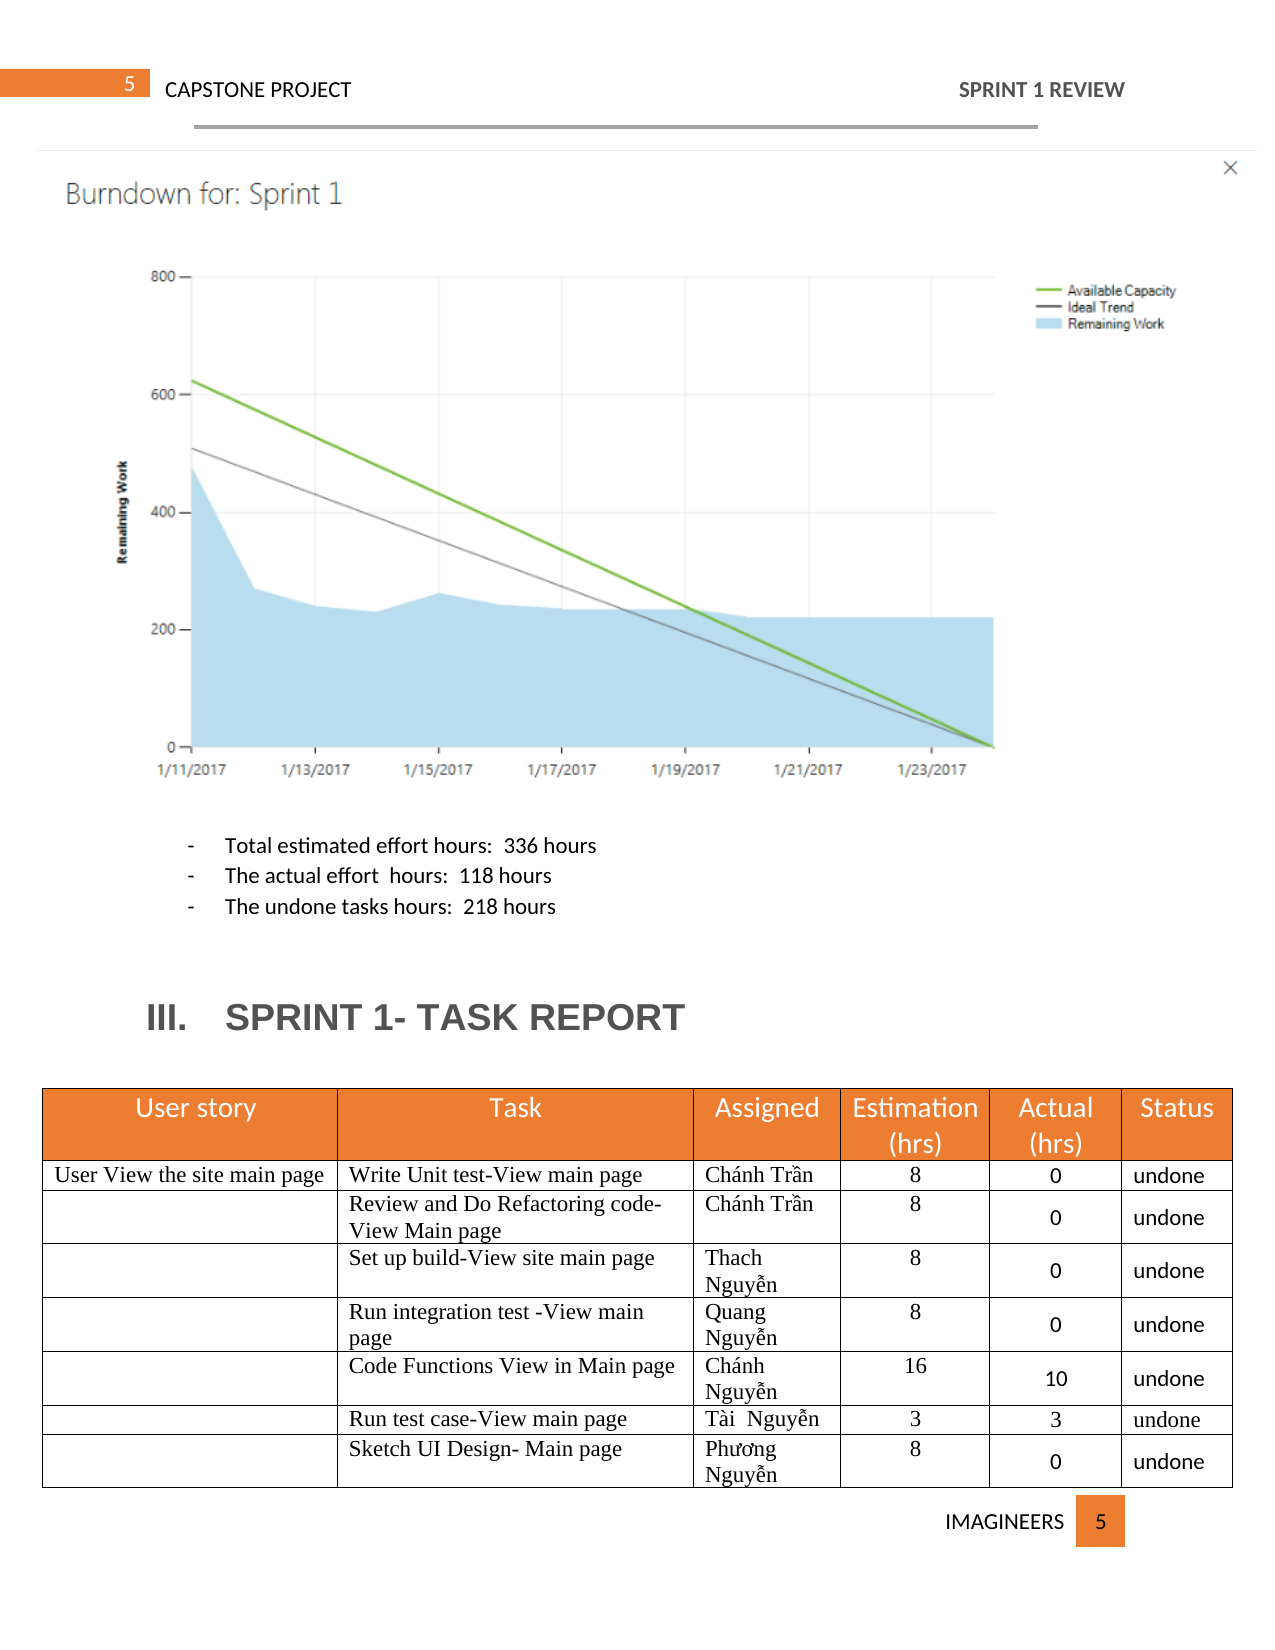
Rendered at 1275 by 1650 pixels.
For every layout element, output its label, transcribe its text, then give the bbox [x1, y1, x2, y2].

table_cell undone [1122, 1406, 1232, 1433]
table_cell [43, 1406, 337, 1433]
table_cell 16 [841, 1352, 989, 1404]
table_cell 0 [990, 1435, 1121, 1487]
table_cell User View the site main page [43, 1161, 337, 1189]
table_cell [43, 1244, 337, 1297]
table_cell 0 [990, 1244, 1121, 1297]
table_cell undone [1122, 1352, 1232, 1404]
table_cell Run integration test -View main page [338, 1298, 693, 1351]
table_cell 0 [990, 1161, 1121, 1189]
table_cell Tài Nguyễn [694, 1406, 840, 1433]
table_cell [43, 1298, 337, 1351]
table_cell 10 [990, 1352, 1121, 1404]
table_header Assigned [694, 1089, 840, 1160]
table_cell Thach Nguyễn [694, 1244, 840, 1297]
table_cell [43, 1352, 337, 1404]
table_cell undone [1122, 1435, 1232, 1487]
list The undone tasks hours: 218 hours [187, 892, 1125, 920]
table_cell undone [1122, 1191, 1232, 1243]
table_cell 8 [841, 1191, 989, 1243]
table_cell 3 [841, 1406, 989, 1433]
picture [37, 150, 1257, 813]
list The actual effort hours: 118 hours [187, 862, 1125, 889]
table_cell 0 [990, 1191, 1121, 1243]
list Total estimated effort hours: 336 hours [187, 831, 1125, 859]
table_cell Sketch UI Design- Main page [338, 1435, 693, 1487]
table_cell Quang Nguyễn [694, 1298, 840, 1351]
table_cell [43, 1191, 337, 1243]
table_cell 3 [990, 1406, 1121, 1433]
table_cell Review and Do Refactoring code-View Main page [338, 1191, 693, 1243]
table_cell undone [1122, 1161, 1232, 1189]
table_header Estimation (hrs) [841, 1089, 989, 1160]
table_cell undone [1122, 1298, 1232, 1351]
table_cell Run test case-View main page [338, 1406, 693, 1433]
table_cell 8 [841, 1244, 989, 1297]
table_header Status [1122, 1089, 1232, 1160]
table_cell Write Unit test-View main page [338, 1161, 693, 1189]
table_cell 8 [841, 1161, 989, 1189]
table_cell 8 [841, 1298, 989, 1351]
table_cell undone [1122, 1244, 1232, 1297]
table_cell Chánh Trần [694, 1191, 840, 1243]
table_header Actual (hrs) [990, 1089, 1121, 1160]
table_header User story [43, 1089, 337, 1160]
table_cell Chánh Trần [694, 1161, 840, 1189]
table_cell Code Functions View in Main page [338, 1352, 693, 1404]
table_cell Phương Nguyễn [694, 1435, 840, 1487]
table_cell Set up build-View site main page [338, 1244, 693, 1297]
table_cell 0 [990, 1298, 1121, 1351]
table_cell [43, 1435, 337, 1487]
table_cell 8 [841, 1435, 989, 1487]
subtitle SPRINT 1- TASK REPORT [187, 995, 1125, 1038]
table_header Task [338, 1089, 693, 1160]
table_cell Chánh Nguyễn [694, 1352, 840, 1404]
